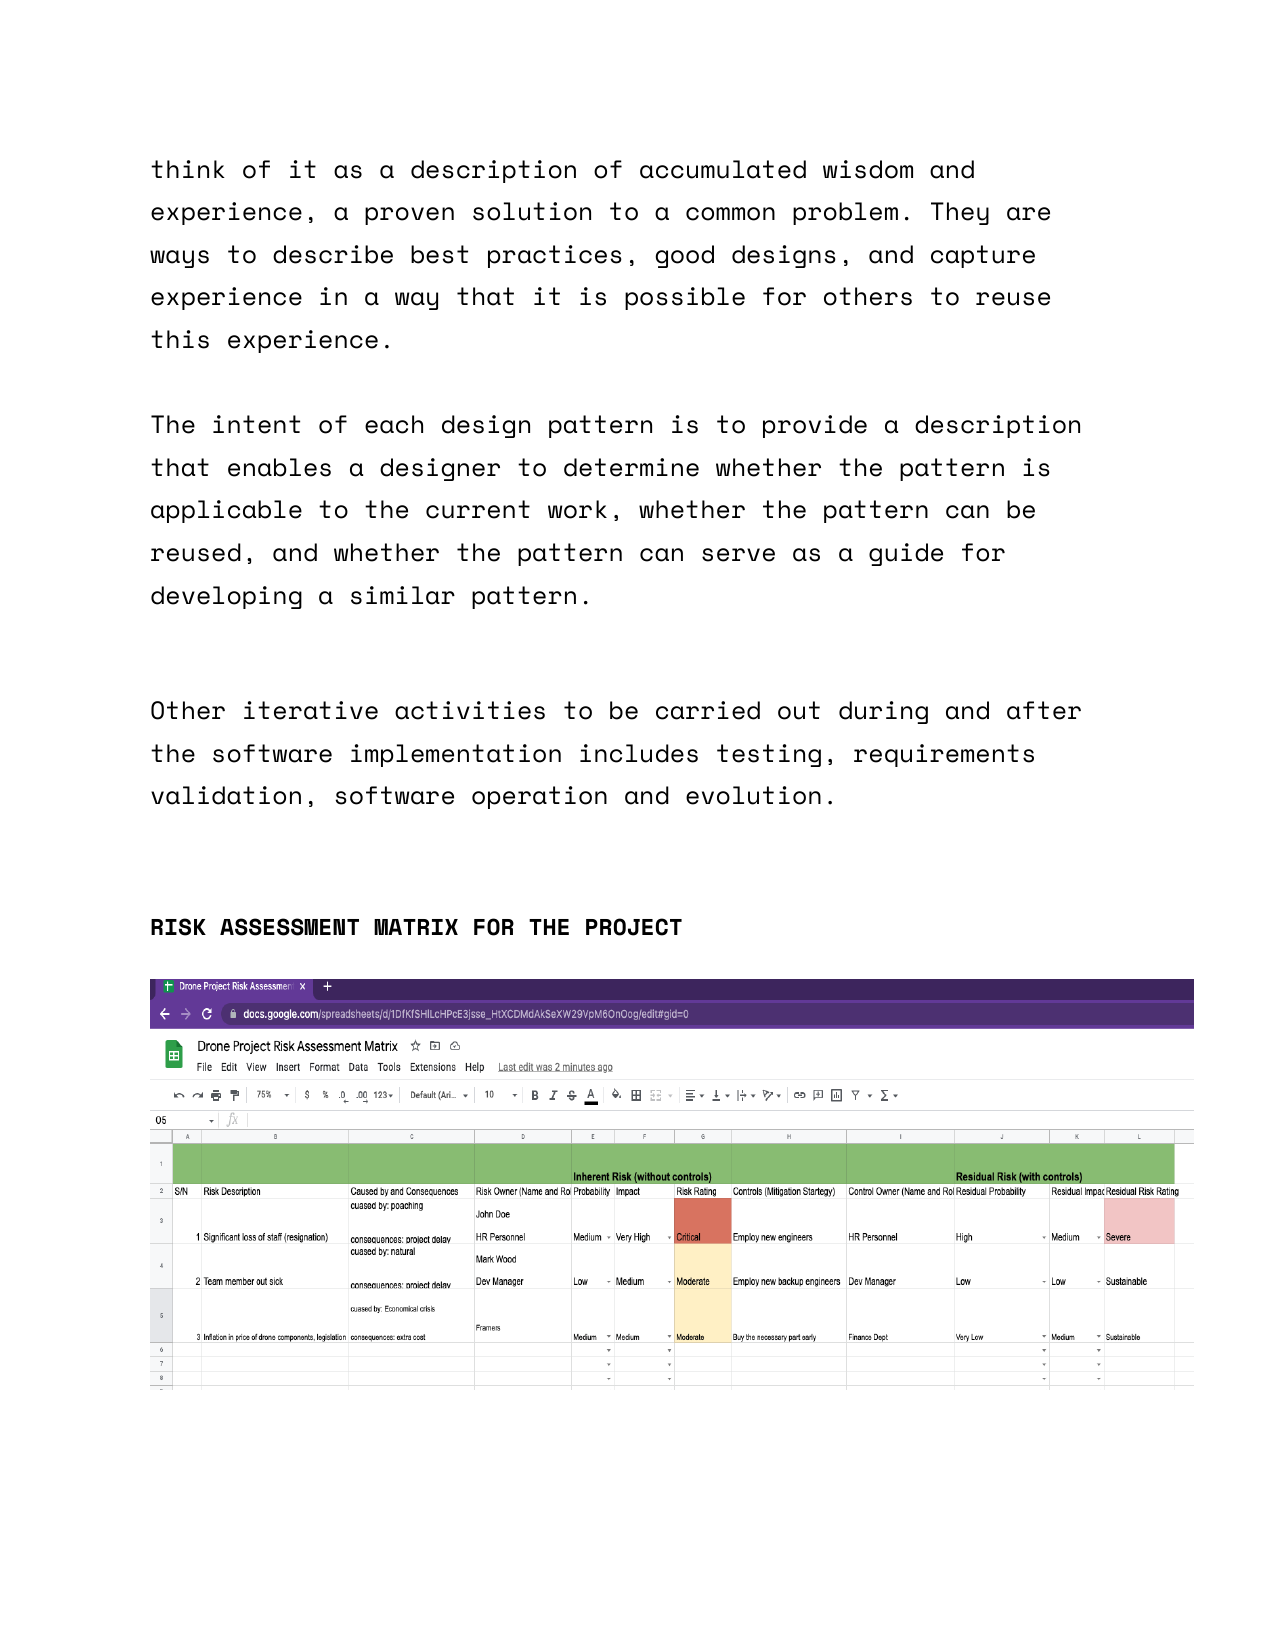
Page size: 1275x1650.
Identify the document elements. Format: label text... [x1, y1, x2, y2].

text The intent of each design pattern is to provide a description that enables a designer to determine whether the pattern is applicable to the current work, whether the pattern can be reused, and whether the pattern can serve as a guide for developing a similar pattern. [150, 406, 1125, 613]
text RISK ASSESSMENT MATRIX FOR THE PROJECT [150, 910, 1125, 944]
picture [150, 979, 1194, 1390]
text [150, 150, 1125, 357]
text Other iterative activities to be carried out during and after the software implementation includes testing, requirements validation, software operation and evolution. [150, 691, 1125, 814]
